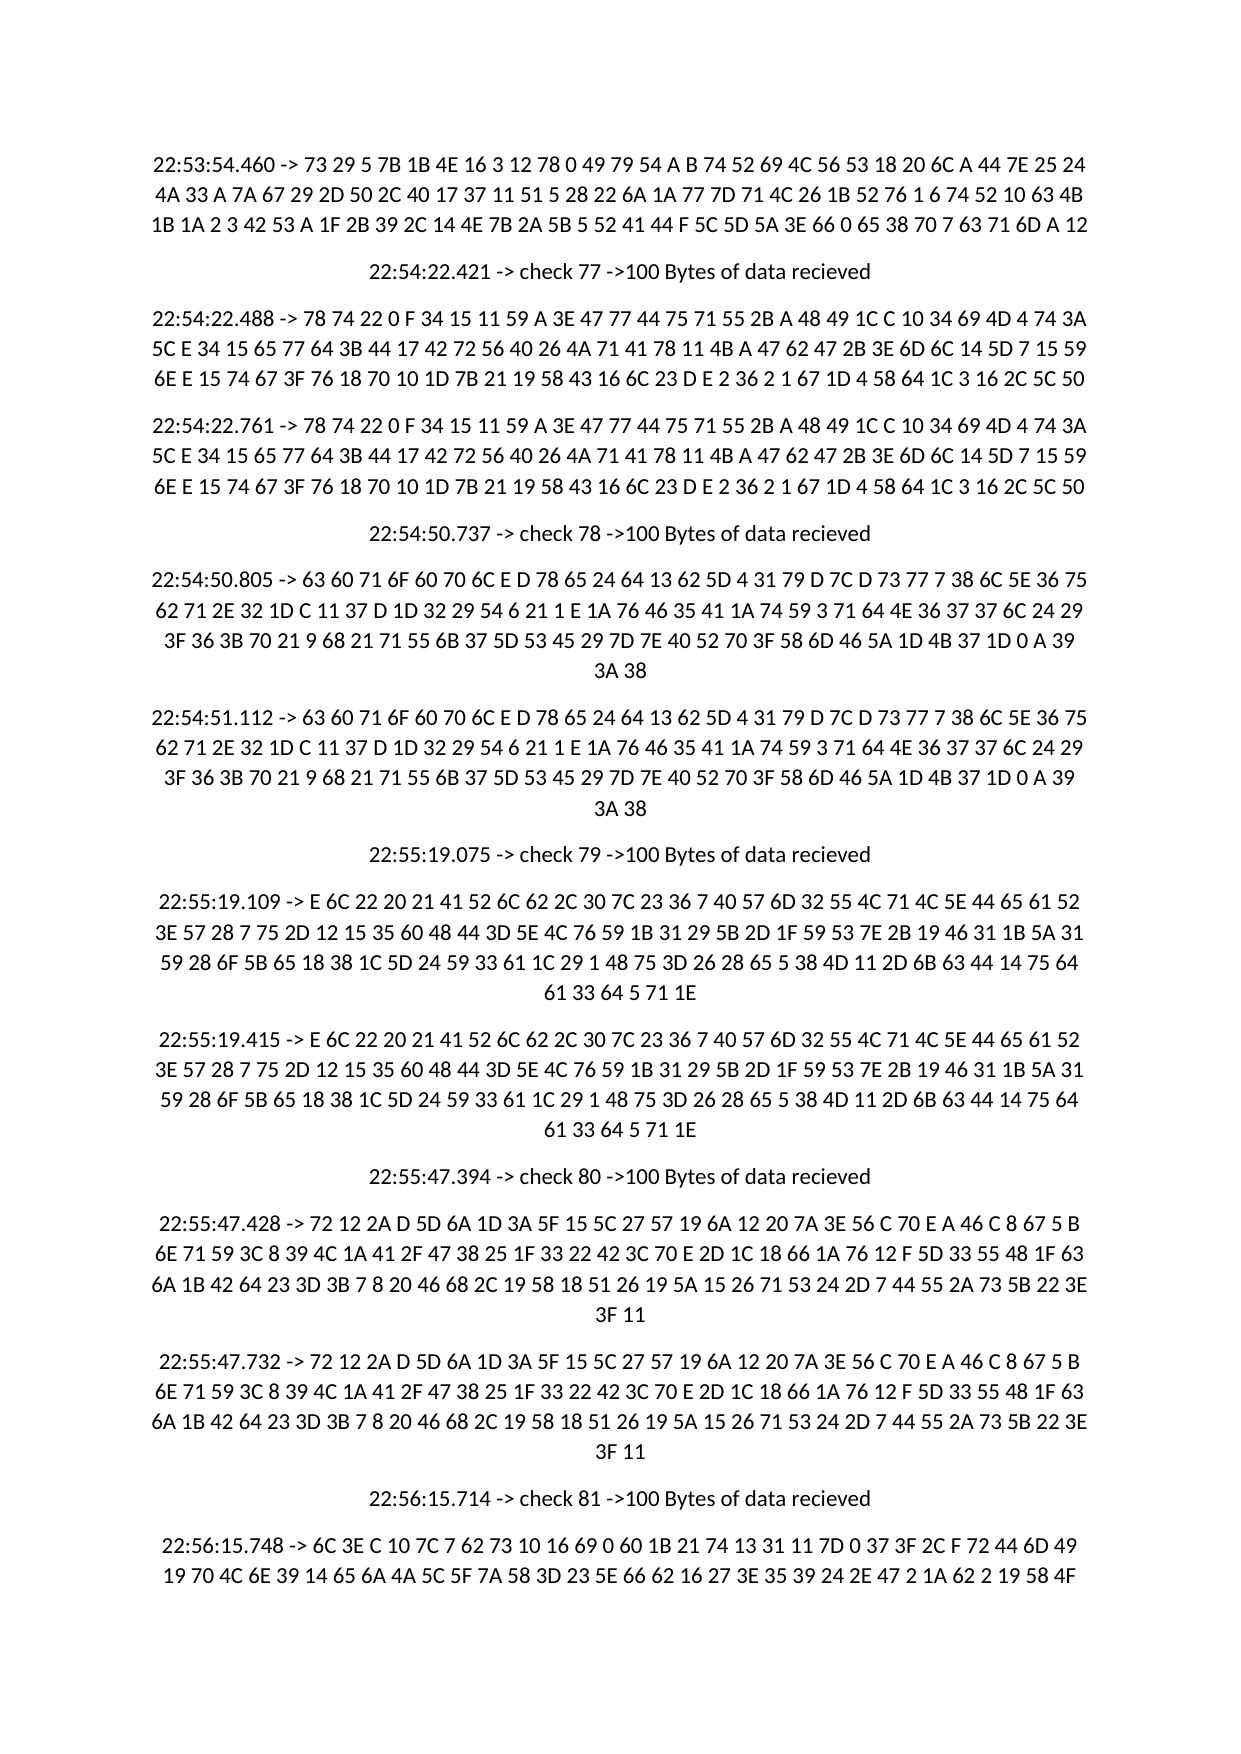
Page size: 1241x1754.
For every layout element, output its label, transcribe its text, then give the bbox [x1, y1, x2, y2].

text 22:55:47.428 -> 72 12 2A D 5D 6A 1D 3A 5F 15 5C 27 57 19 6A 12 20 7A 3E 56 C 70 E A 46 C 8 67 5 B 6E 71 59 3C 8 39 4C 1A 41 2F 47 38 25 1F 33 22 42 3C 70 E 2D 1C 18 66 1A 76 12 F 5D 33 55 48 1F 63 6A 1B 42 64 23 3D 3B 7 8 20 46 68 2C 19 58 18 51 26 19 5A 15 26 71 53 24 2D 7 44 55 2A 73 5B 22 3E 3F 11 [150, 1209, 1090, 1328]
text 22:54:22.421 -> check 77 ->100 Bytes of data recieved [150, 257, 1090, 285]
text 22:54:51.112 -> 63 60 71 6F 60 70 6C E D 78 65 24 64 13 62 5D 4 31 79 D 7C D 73 77 7 38 6C 5E 36 75 62 71 2E 32 1D C 11 37 D 1D 32 29 54 6 21 1 E 1A 76 46 35 41 1A 74 59 3 71 64 4E 36 37 37 6C 24 29 3F 36 3B 70 21 9 68 21 71 55 6B 37 5D 53 45 29 7D 7E 40 52 70 3F 58 6D 46 5A 1D 4B 37 1D 0 A 39 3A 38 [150, 703, 1090, 822]
text 22:55:47.732 -> 72 12 2A D 5D 6A 1D 3A 5F 15 5C 27 57 19 6A 12 20 7A 3E 56 C 70 E A 46 C 8 67 5 B 6E 71 59 3C 8 39 4C 1A 41 2F 47 38 25 1F 33 22 42 3C 70 E 2D 1C 18 66 1A 76 12 F 5D 33 55 48 1F 63 6A 1B 42 64 23 3D 3B 7 8 20 46 68 2C 19 58 18 51 26 19 5A 15 26 71 53 24 2D 7 44 55 2A 73 5B 22 3E 3F 11 [150, 1347, 1090, 1466]
text 22:55:47.394 -> check 80 ->100 Bytes of data recieved [150, 1162, 1090, 1191]
text 22:53:54.460 -> 73 29 5 7B 1B 4E 16 3 12 78 0 49 79 54 A B 74 52 69 4C 56 53 18 20 6C A 44 7E 25 24 4A 33 A 7A 67 29 2D 50 2C 40 17 37 11 51 5 28 22 6A 1A 77 7D 71 4C 26 1B 52 76 1 6 74 52 10 63 4B 1B 1A 2 3 42 53 A 1F 2B 39 2C 14 4E 7B 2A 5B 5 52 41 44 F 5C 5D 5A 3E 66 0 65 38 70 7 63 71 6D A 12 [150, 150, 1090, 238]
text 22:55:19.075 -> check 79 ->100 Bytes of data recieved [150, 841, 1090, 869]
text 22:54:50.805 -> 63 60 71 6F 60 70 6C E D 78 65 24 64 13 62 5D 4 31 79 D 7C D 73 77 7 38 6C 5E 36 75 62 71 2E 32 1D C 11 37 D 1D 32 29 54 6 21 1 E 1A 76 46 35 41 1A 74 59 3 71 64 4E 36 37 37 6C 24 29 3F 36 3B 70 21 9 68 21 71 55 6B 37 5D 53 45 29 7D 7E 40 52 70 3F 58 6D 46 5A 1D 4B 37 1D 0 A 39 3A 38 [150, 566, 1090, 684]
text 22:55:19.415 -> E 6C 22 20 21 41 52 6C 62 2C 30 7C 23 36 7 40 57 6D 32 55 4C 71 4C 5E 44 65 61 52 3E 57 28 7 75 2D 12 15 35 60 48 44 3D 5E 4C 76 59 1B 31 29 5B 2D 1F 59 53 7E 2B 19 46 31 1B 5A 31 59 28 6F 5B 65 18 38 1C 5D 24 59 33 61 1C 29 1 48 75 3D 26 28 65 5 38 4D 11 2D 6B 63 44 14 75 64 61 33 64 5 71 1E [150, 1025, 1090, 1144]
text 22:54:22.761 -> 78 74 22 0 F 34 15 11 59 A 3E 47 77 44 75 71 55 2B A 48 49 1C C 10 34 69 4D 4 74 3A 5C E 34 15 65 77 64 3B 44 17 42 72 56 40 26 4A 71 41 78 11 4B A 47 62 47 2B 3E 6D 6C 14 5D 7 15 59 6E E 15 74 67 3F 76 18 70 10 1D 7B 21 19 58 43 16 6C 23 D E 2 36 2 1 67 1D 4 58 64 1C 3 16 2C 5C 50 [150, 411, 1090, 500]
text 22:54:50.737 -> check 78 ->100 Bytes of data recieved [150, 519, 1090, 547]
text 22:56:15.714 -> check 81 ->100 Bytes of data recieved [150, 1484, 1090, 1512]
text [150, 1531, 1090, 1589]
text 22:54:22.488 -> 78 74 22 0 F 34 15 11 59 A 3E 47 77 44 75 71 55 2B A 48 49 1C C 10 34 69 4D 4 74 3A 5C E 34 15 65 77 64 3B 44 17 42 72 56 40 26 4A 71 41 78 11 4B A 47 62 47 2B 3E 6D 6C 14 5D 7 15 59 6E E 15 74 67 3F 76 18 70 10 1D 7B 21 19 58 43 16 6C 23 D E 2 36 2 1 67 1D 4 58 64 1C 3 16 2C 5C 50 [150, 304, 1090, 393]
text 22:55:19.109 -> E 6C 22 20 21 41 52 6C 62 2C 30 7C 23 36 7 40 57 6D 32 55 4C 71 4C 5E 44 65 61 52 3E 57 28 7 75 2D 12 15 35 60 48 44 3D 5E 4C 76 59 1B 31 29 5B 2D 1F 59 53 7E 2B 19 46 31 1B 5A 31 59 28 6F 5B 65 18 38 1C 5D 24 59 33 61 1C 29 1 48 75 3D 26 28 65 5 38 4D 11 2D 6B 63 44 14 75 64 61 33 64 5 71 1E [150, 887, 1090, 1006]
